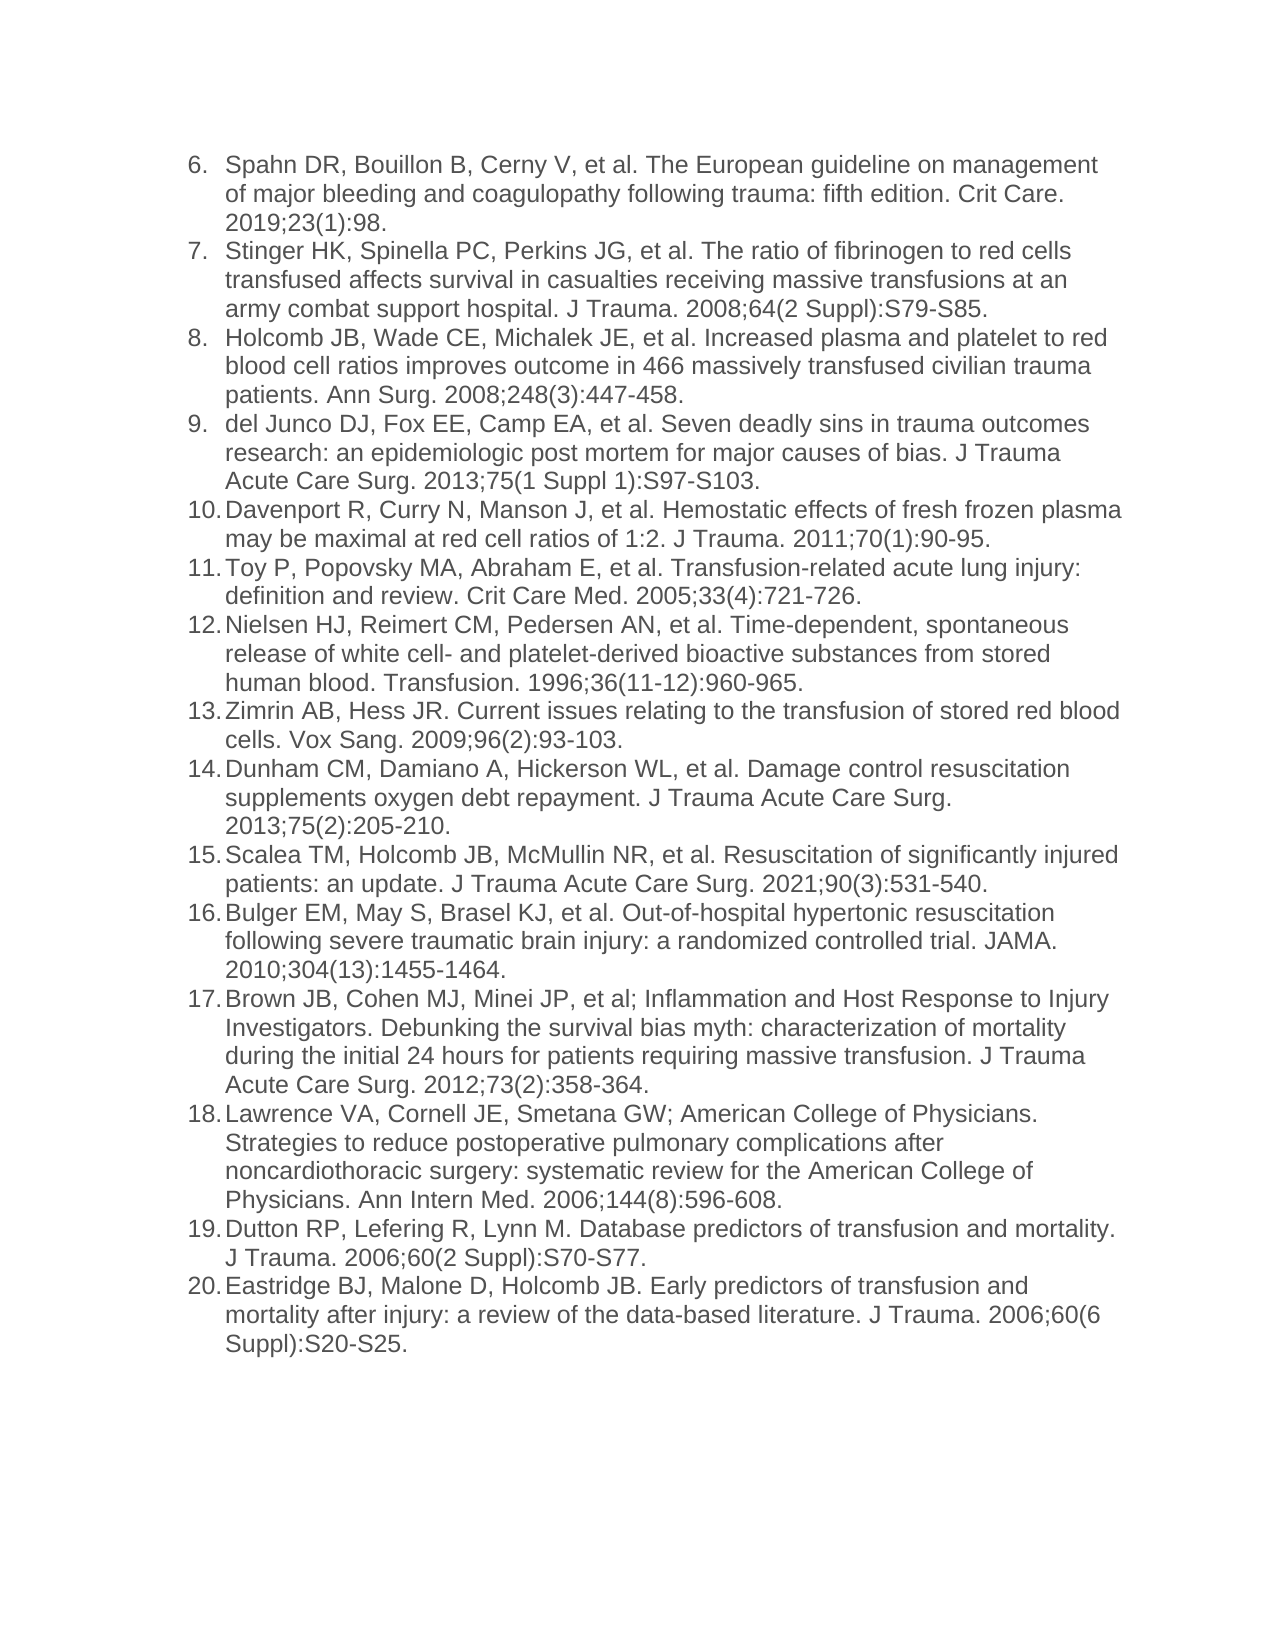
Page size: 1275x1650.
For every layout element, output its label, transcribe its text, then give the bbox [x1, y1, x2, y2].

list Toy P, Popovsky MA, Abraham E, et al. Transfusion-related acute lung injury: definition and review. Crit Care Med. 2005;33(4):721-726. [187, 552, 1125, 610]
list Holcomb JB, Wade CE, Michalek JE, et al. Increased plasma and platelet to red blood cell ratios improves outcome in 466 massively transfused civilian trauma patients. Ann Surg. 2008;248(3):447-458. [187, 322, 1125, 409]
list del Junco DJ, Fox EE, Camp EA, et al. Seven deadly sins in trauma outcomes research: an epidemiologic post mortem for major causes of bias. J Trauma Acute Care Surg. 2013;75(1 Suppl 1):S97-S103. [187, 409, 1125, 495]
list Zimrin AB, Hess JR. Current issues relating to the transfusion of stored red blood cells. Vox Sang. 2009;96(2):93-103. [187, 696, 1125, 754]
list Scalea TM, Holcomb JB, McMullin NR, et al. Resuscitation of significantly injured patients: an update. J Trauma Acute Care Surg. 2021;90(3):531-540. [187, 840, 1125, 897]
list Eastridge BJ, Malone D, Holcomb JB. Early predictors of transfusion and mortality after injury: a review of the data-based literature. J Trauma. 2006;60(6 Suppl):S20-S25. [187, 1271, 1125, 1357]
list Spahn DR, Bouillon B, Cerny V, et al. The European guideline on management of major bleeding and coagulopathy following trauma: fifth edition. Crit Care. 2019;23(1):98. [187, 150, 1125, 236]
list Dunham CM, Damiano A, Hickerson WL, et al. Damage control resuscitation supplements oxygen debt repayment. J Trauma Acute Care Surg. 2013;75(2):205-210. [187, 754, 1125, 840]
list Stinger HK, Spinella PC, Perkins JG, et al. The ratio of fibrinogen to red cells transfused affects survival in casualties receiving massive transfusions at an army combat support hospital. J Trauma. 2008;64(2 Suppl):S79-S85. [187, 236, 1125, 322]
list Nielsen HJ, Reimert CM, Pedersen AN, et al. Time-dependent, spontaneous release of white cell- and platelet-derived bioactive substances from stored human blood. Transfusion. 1996;36(11-12):960-965. [187, 610, 1125, 696]
list Dutton RP, Lefering R, Lynn M. Database predictors of transfusion and mortality. J Trauma. 2006;60(2 Suppl):S70-S77. [187, 1214, 1125, 1271]
list Brown JB, Cohen MJ, Minei JP, et al; Inflammation and Host Response to Injury Investigators. Debunking the survival bias myth: characterization of mortality during the initial 24 hours for patients requiring massive transfusion. J Trauma Acute Care Surg. 2012;73(2):358-364. [187, 984, 1125, 1099]
list Davenport R, Curry N, Manson J, et al. Hemostatic effects of fresh frozen plasma may be maximal at red cell ratios of 1:2. J Trauma. 2011;70(1):90-95. [187, 495, 1125, 552]
list Lawrence VA, Cornell JE, Smetana GW; American College of Physicians. Strategies to reduce postoperative pulmonary complications after noncardiothoracic surgery: systematic review for the American College of Physicians. Ann Intern Med. 2006;144(8):596-608. [187, 1099, 1125, 1214]
list Bulger EM, May S, Brasel KJ, et al. Out-of-hospital hypertonic resuscitation following severe traumatic brain injury: a randomized controlled trial. JAMA. 2010;304(13):1455-1464. [187, 897, 1125, 984]
